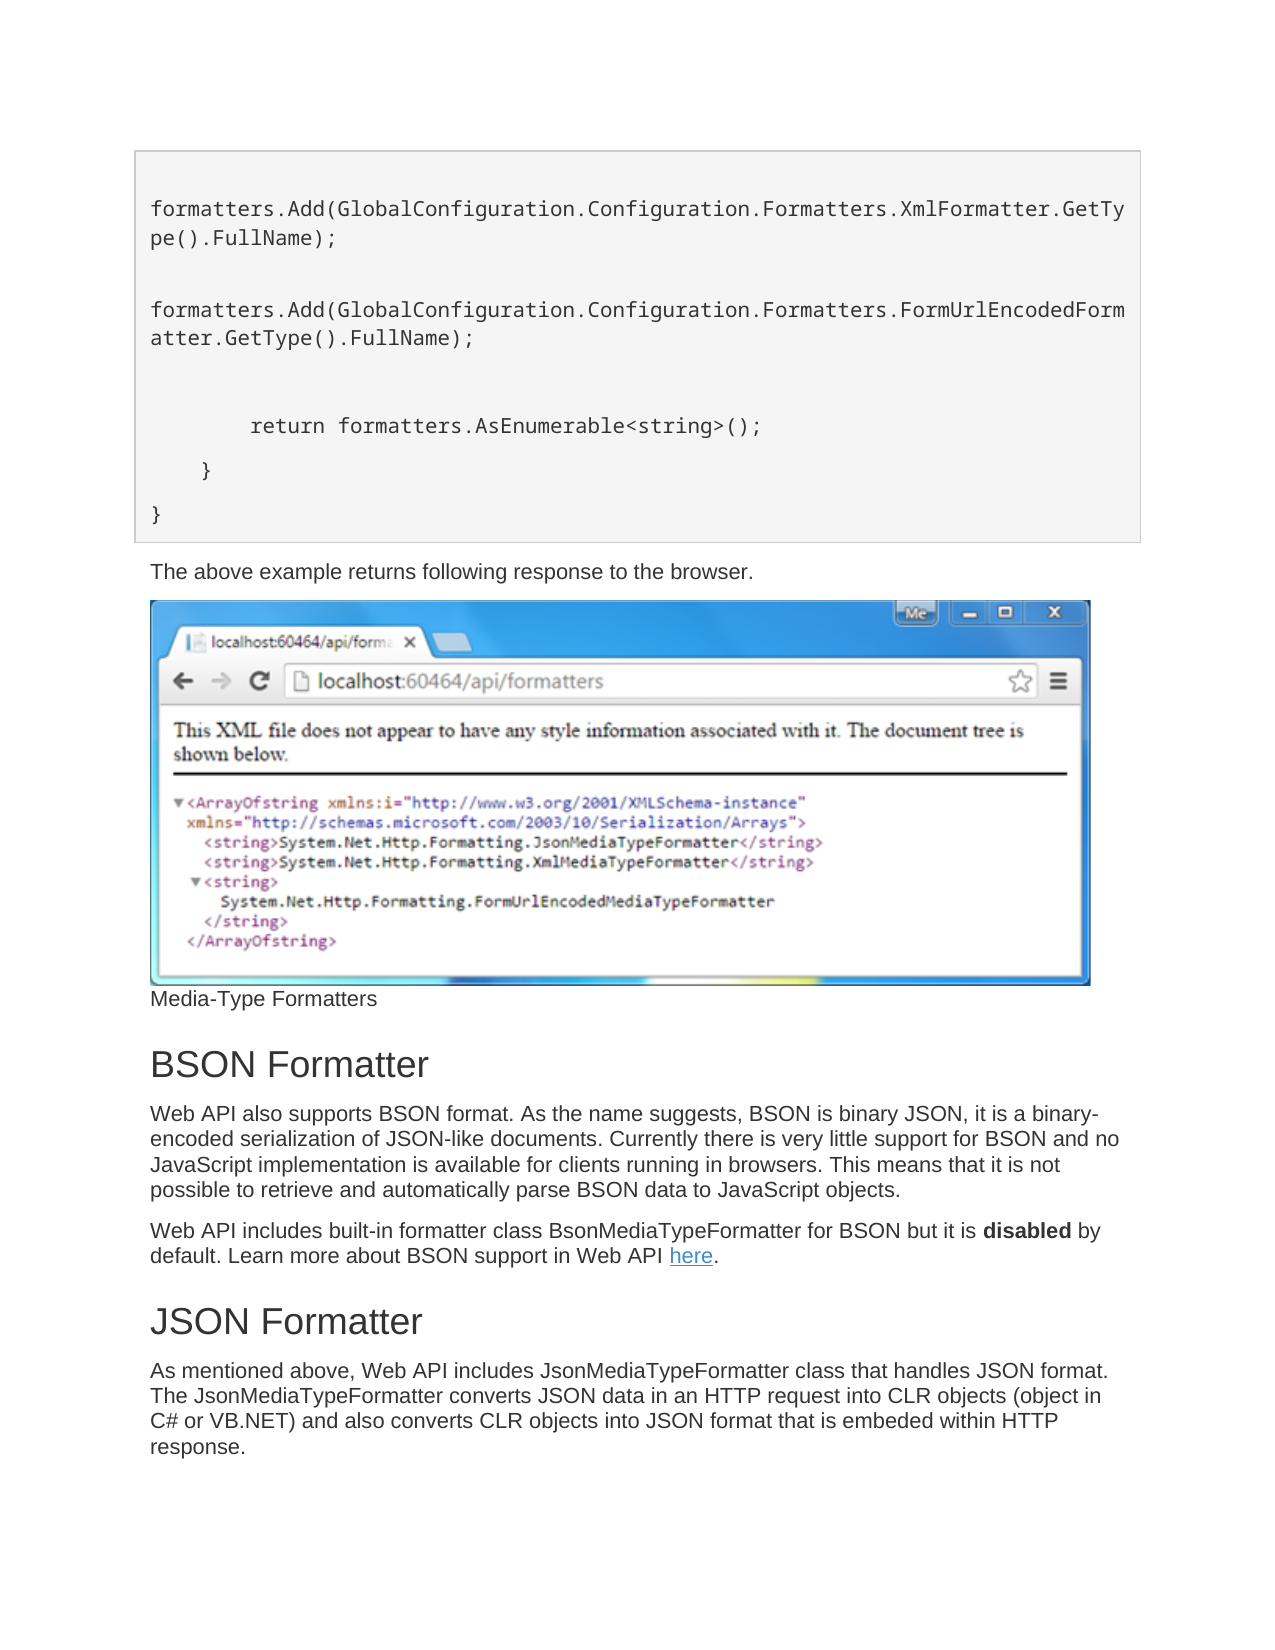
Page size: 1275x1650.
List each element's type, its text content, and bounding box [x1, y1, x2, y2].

text formatters.Add(GlobalConfiguration.Configuration.Formatters.XmlFormatter.GetType().FullName); [136, 152, 1140, 251]
text return formatters.AsEnumerable<string>(); [136, 395, 1140, 439]
text formatters.Add(GlobalConfiguration.Configuration.Formatters.FormUrlEncodedFormatter.GetType().FullName); [136, 251, 1140, 351]
text } [136, 439, 1140, 483]
picture [150, 600, 1091, 986]
text BSON Formatter [150, 1042, 1125, 1086]
text } [136, 483, 1140, 542]
text Web API includes built-in formatter class BsonMediaTypeFormatter for BSON but it is disabled by default. Learn more about BSON support in Web API here. [150, 1218, 1125, 1268]
text JSON Formatter [150, 1299, 1125, 1342]
text As mentioned above, Web API includes JsonMediaTypeFormatter class that handles JSON format. The JsonMediaTypeFormatter converts JSON data in an HTTP request into CLR objects (object in C# or VB.NET) and also converts CLR objects into JSON format that is embeded within HTTP response. [150, 1358, 1125, 1459]
text The above example returns following response to the browser. [150, 559, 1125, 584]
text Web API also supports BSON format. As the name suggests, BSON is binary JSON, it is a binary-encoded serialization of JSON-like documents. Currently there is very little support for BSON and no JavaScript implementation is available for clients running in browsers. This means that it is not possible to retrieve and automatically parse BSON data to JavaScript objects. [150, 1101, 1125, 1202]
